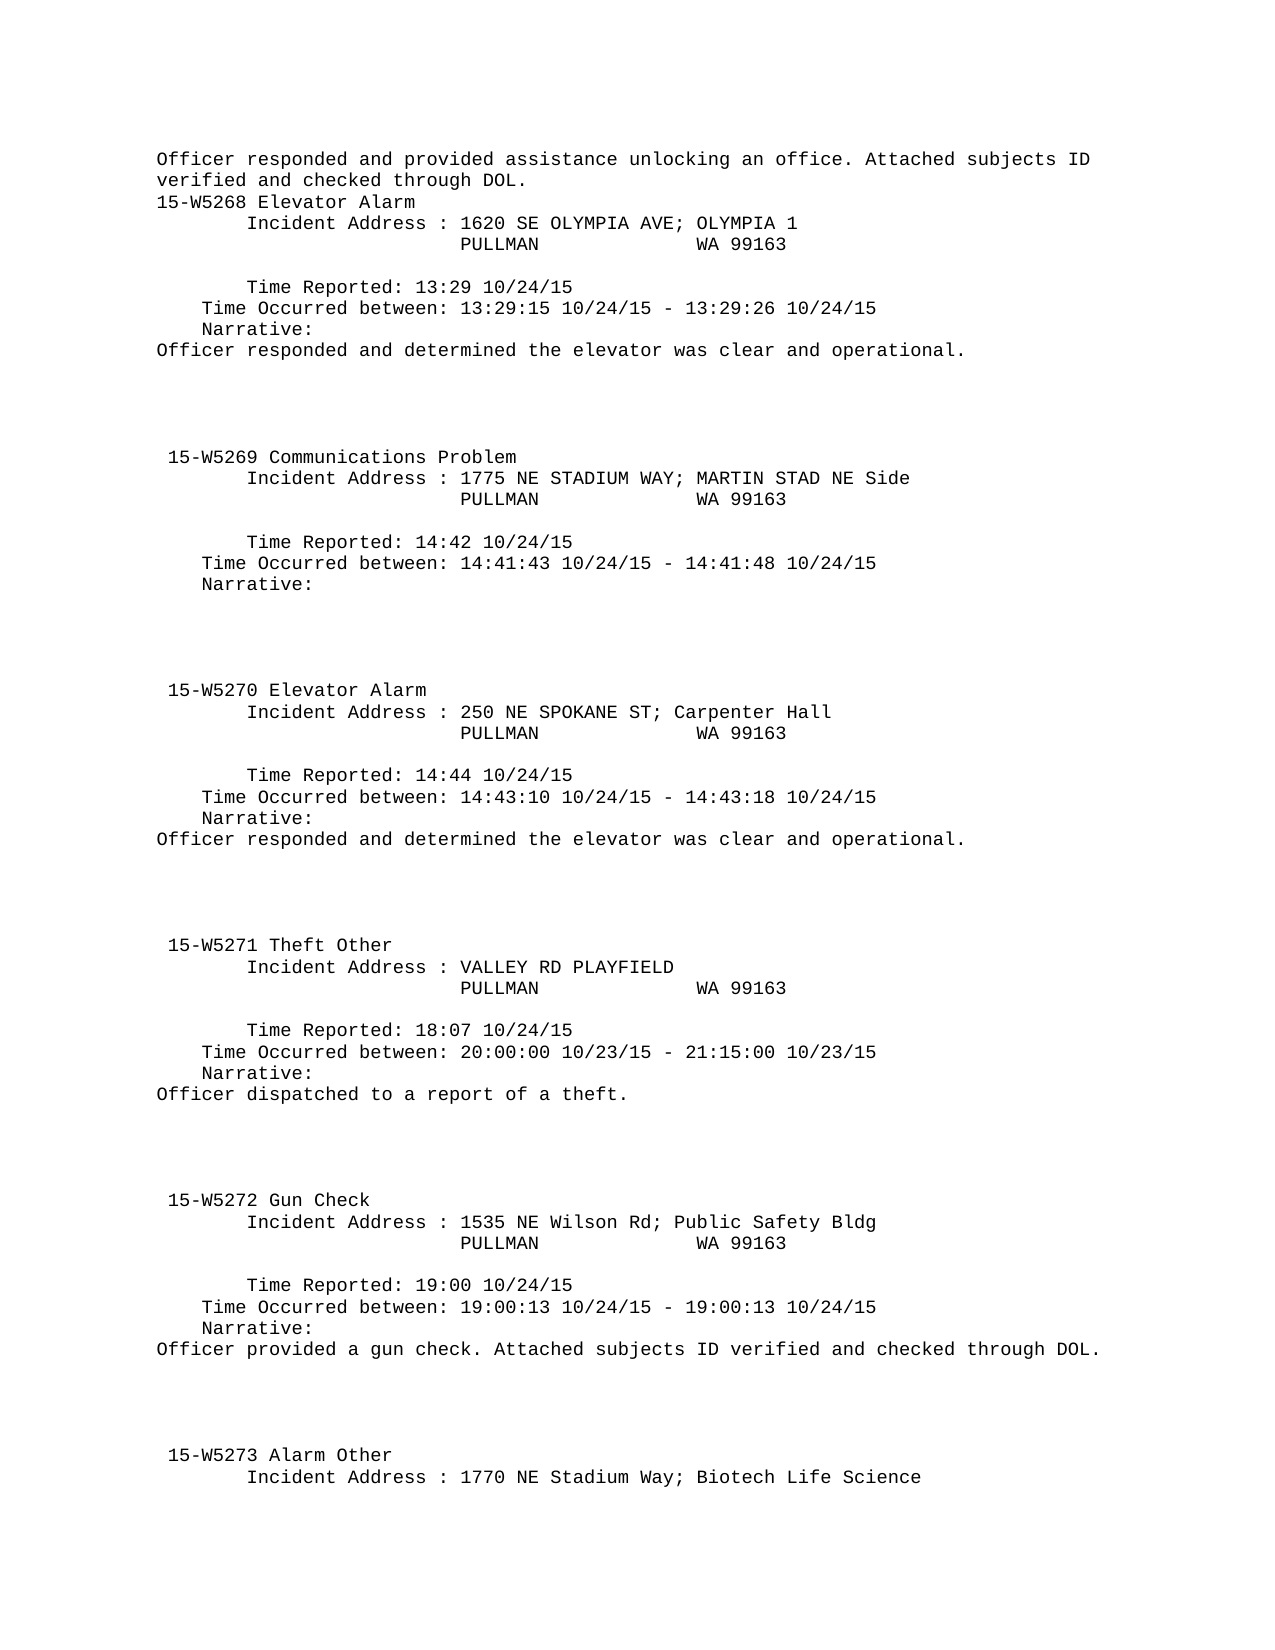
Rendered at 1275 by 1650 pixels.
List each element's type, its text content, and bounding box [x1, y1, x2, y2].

text Time Reported: 13:29 10/24/15 [156, 277, 1118, 299]
text Time Occurred between: 14:43:10 10/24/15 - 14:43:18 10/24/15 [156, 787, 1118, 809]
text Officer responded and determined the elevator was clear and operational. [156, 341, 1118, 362]
text Officer responded and provided assistance unlocking an office. Attached subjects ID verified and checked through DOL. [156, 150, 1118, 192]
text 15-W5269 Communications Problem [156, 447, 1118, 469]
text Officer dispatched to a report of a theft. [156, 1085, 1118, 1106]
text Time Occurred between: 20:00:00 10/23/15 - 21:15:00 10/23/15 [156, 1042, 1118, 1064]
text Incident Address : 1770 NE Stadium Way; Biotech Life Science [156, 1467, 1118, 1489]
text 15-W5271 Theft Other [156, 936, 1118, 957]
text Time Occurred between: 14:41:43 10/24/15 - 14:41:48 10/24/15 [156, 554, 1118, 575]
text Time Reported: 14:44 10/24/15 [156, 766, 1118, 787]
text PULLMAN WA 99163 [156, 979, 1118, 1000]
text PULLMAN WA 99163 [156, 490, 1118, 511]
text Officer responded and determined the elevator was clear and operational. [156, 830, 1118, 851]
text Incident Address : 250 NE SPOKANE ST; Carpenter Hall [156, 702, 1118, 724]
text Narrative: [156, 1064, 1118, 1085]
text 15-W5270 Elevator Alarm [156, 681, 1118, 702]
text Time Occurred between: 13:29:15 10/24/15 - 13:29:26 10/24/15 [156, 299, 1118, 320]
text 15-W5273 Alarm Other [156, 1446, 1118, 1467]
text PULLMAN WA 99163 [156, 1234, 1118, 1255]
text Time Reported: 14:42 10/24/15 [156, 532, 1118, 554]
text Narrative: [156, 575, 1118, 596]
text Incident Address : 1620 SE OLYMPIA AVE; OLYMPIA 1 [156, 214, 1118, 235]
text PULLMAN WA 99163 [156, 724, 1118, 745]
text Narrative: [156, 1319, 1118, 1340]
text Time Reported: 18:07 10/24/15 [156, 1021, 1118, 1042]
text Incident Address : 1535 NE Wilson Rd; Public Safety Bldg [156, 1212, 1118, 1234]
text PULLMAN WA 99163 [156, 235, 1118, 256]
text Time Reported: 19:00 10/24/15 [156, 1276, 1118, 1297]
text 15-W5272 Gun Check [156, 1191, 1118, 1212]
text 15-W5268 Elevator Alarm [156, 192, 1118, 214]
text Incident Address : VALLEY RD PLAYFIELD [156, 957, 1118, 979]
text Officer provided a gun check. Attached subjects ID verified and checked through DOL. [156, 1340, 1118, 1361]
text Narrative: [156, 809, 1118, 830]
text Time Occurred between: 19:00:13 10/24/15 - 19:00:13 10/24/15 [156, 1297, 1118, 1319]
text Incident Address : 1775 NE STADIUM WAY; MARTIN STAD NE Side [156, 469, 1118, 490]
text Narrative: [156, 320, 1118, 341]
